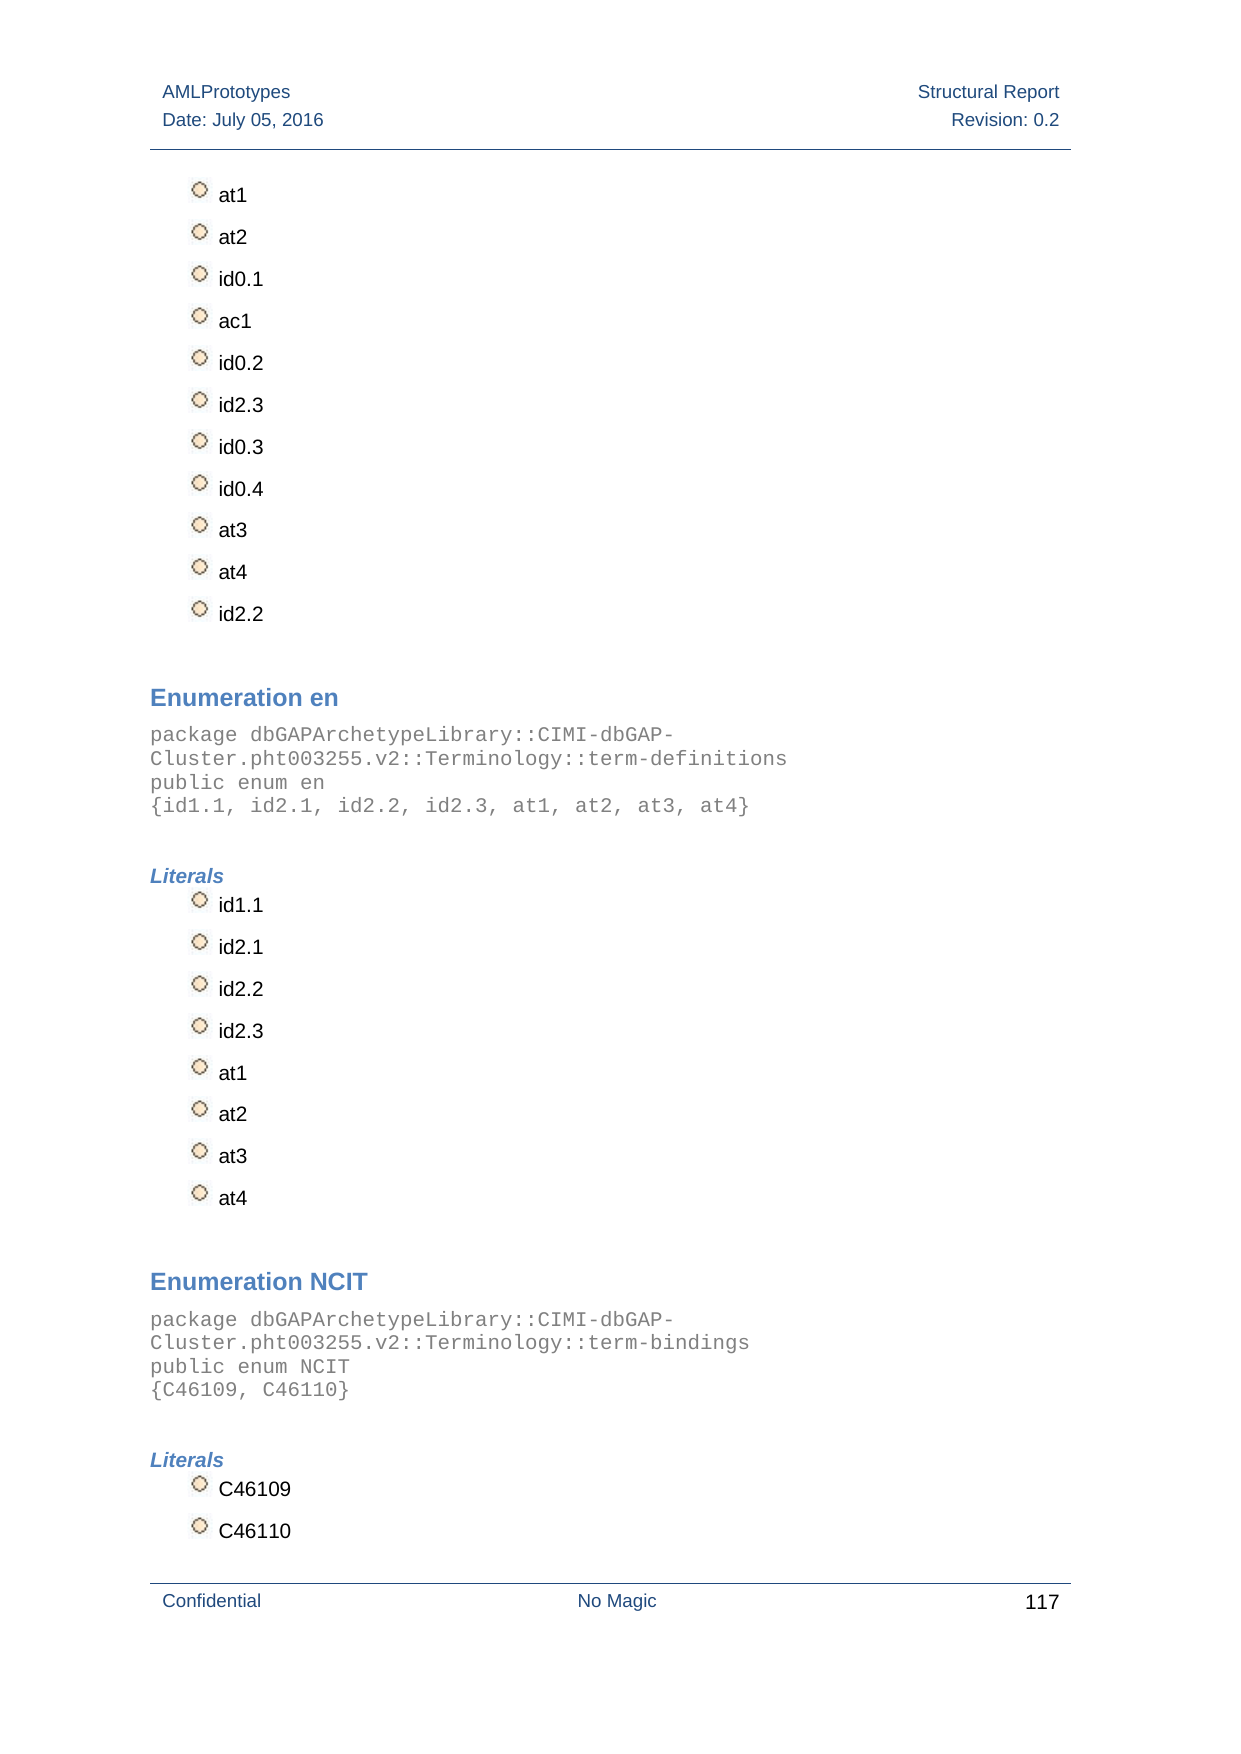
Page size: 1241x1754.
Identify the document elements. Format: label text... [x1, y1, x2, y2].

text package dbGAPArchetypeLibrary::CIMI-dbGAP-Cluster.pht003255.v2::Terminology::term-bindings [150, 1308, 1090, 1356]
text package dbGAPArchetypeLibrary::CIMI-dbGAP-Cluster.pht003255.v2::Terminology::term-definitions [150, 724, 1090, 772]
picture [187, 345, 213, 371]
picture [187, 1513, 213, 1539]
picture [187, 929, 213, 955]
subtitle Enumeration en [150, 683, 1090, 712]
text at3 [187, 1139, 1090, 1168]
text id1.1 [187, 887, 1090, 917]
picture [187, 887, 213, 913]
picture [187, 429, 213, 454]
text id2.3 [187, 1013, 1090, 1042]
picture [187, 303, 213, 329]
picture [187, 1096, 213, 1122]
text {C46109, C46110} [150, 1379, 1090, 1403]
picture [187, 1013, 213, 1039]
text id0.1 [187, 262, 1090, 291]
text public enum en [150, 772, 1090, 795]
text id2.1 [187, 929, 1090, 959]
picture [187, 1180, 213, 1206]
subtitle Literals [150, 1448, 1090, 1472]
picture [187, 219, 213, 245]
text public enum NCIT [150, 1356, 1090, 1379]
text {id1.1, id2.1, id2.2, id2.3, at1, at2, at3, at4} [150, 795, 1090, 819]
text ac1 [187, 303, 1090, 333]
text id0.3 [187, 429, 1090, 458]
text at2 [187, 1097, 1090, 1126]
text C46110 [187, 1513, 1090, 1543]
text at4 [187, 555, 1090, 584]
picture [187, 177, 213, 203]
text id2.2 [187, 971, 1090, 1001]
picture [187, 554, 213, 580]
text id2.2 [187, 597, 1090, 626]
picture [187, 1055, 213, 1080]
picture [187, 971, 213, 997]
text C46109 [187, 1472, 1090, 1501]
text at1 [187, 1055, 1090, 1084]
subtitle Enumeration NCIT [150, 1267, 1090, 1296]
picture [187, 261, 213, 287]
picture [187, 471, 213, 496]
text at2 [187, 220, 1090, 249]
text id2.3 [187, 387, 1090, 417]
text at3 [187, 513, 1090, 542]
text at1 [187, 178, 1090, 207]
picture [187, 512, 213, 538]
picture [187, 1138, 213, 1164]
text id0.4 [187, 471, 1090, 500]
subtitle Literals [150, 863, 1090, 887]
text at4 [187, 1181, 1090, 1210]
picture [187, 596, 213, 622]
picture [187, 387, 213, 413]
picture [187, 1471, 213, 1497]
text id0.2 [187, 345, 1090, 375]
